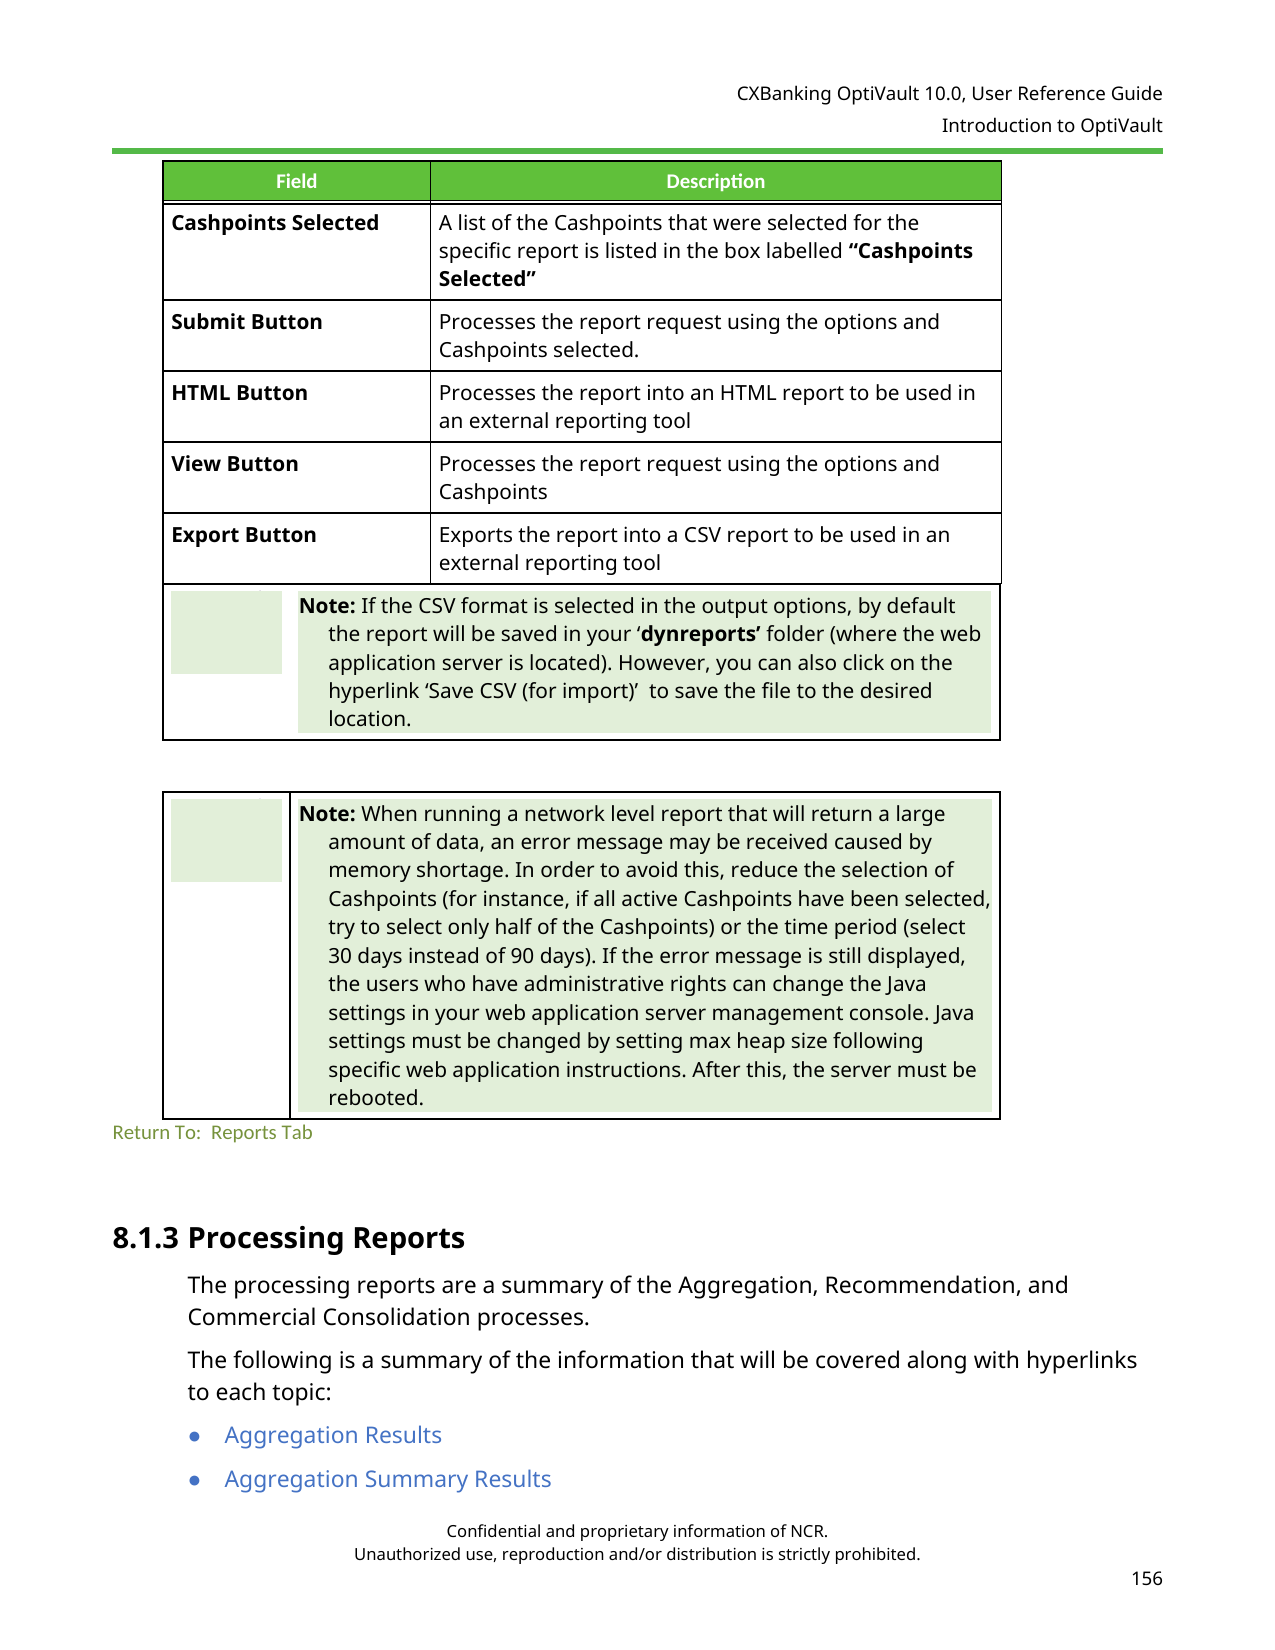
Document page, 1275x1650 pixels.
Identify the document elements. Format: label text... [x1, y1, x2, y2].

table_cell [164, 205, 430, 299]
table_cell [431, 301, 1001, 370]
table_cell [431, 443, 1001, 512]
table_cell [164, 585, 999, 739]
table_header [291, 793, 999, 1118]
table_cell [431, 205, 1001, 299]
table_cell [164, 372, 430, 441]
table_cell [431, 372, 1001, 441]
text The following is a summary of the information that will be covered along with hyperlinks to each topic: [187, 1344, 1163, 1407]
list Aggregation Summary Results [187, 1463, 1163, 1494]
list Aggregation Results [187, 1419, 1163, 1451]
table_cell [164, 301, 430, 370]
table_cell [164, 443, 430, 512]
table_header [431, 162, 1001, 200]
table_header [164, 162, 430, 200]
subtitle Processing Reports [112, 1217, 1163, 1257]
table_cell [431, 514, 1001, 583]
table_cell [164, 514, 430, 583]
text Return To: Reports Tab [112, 1119, 1163, 1145]
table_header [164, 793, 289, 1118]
text The processing reports are a summary of the Aggregation, Recommendation, and Commercial Consolidation processes. [187, 1269, 1163, 1332]
